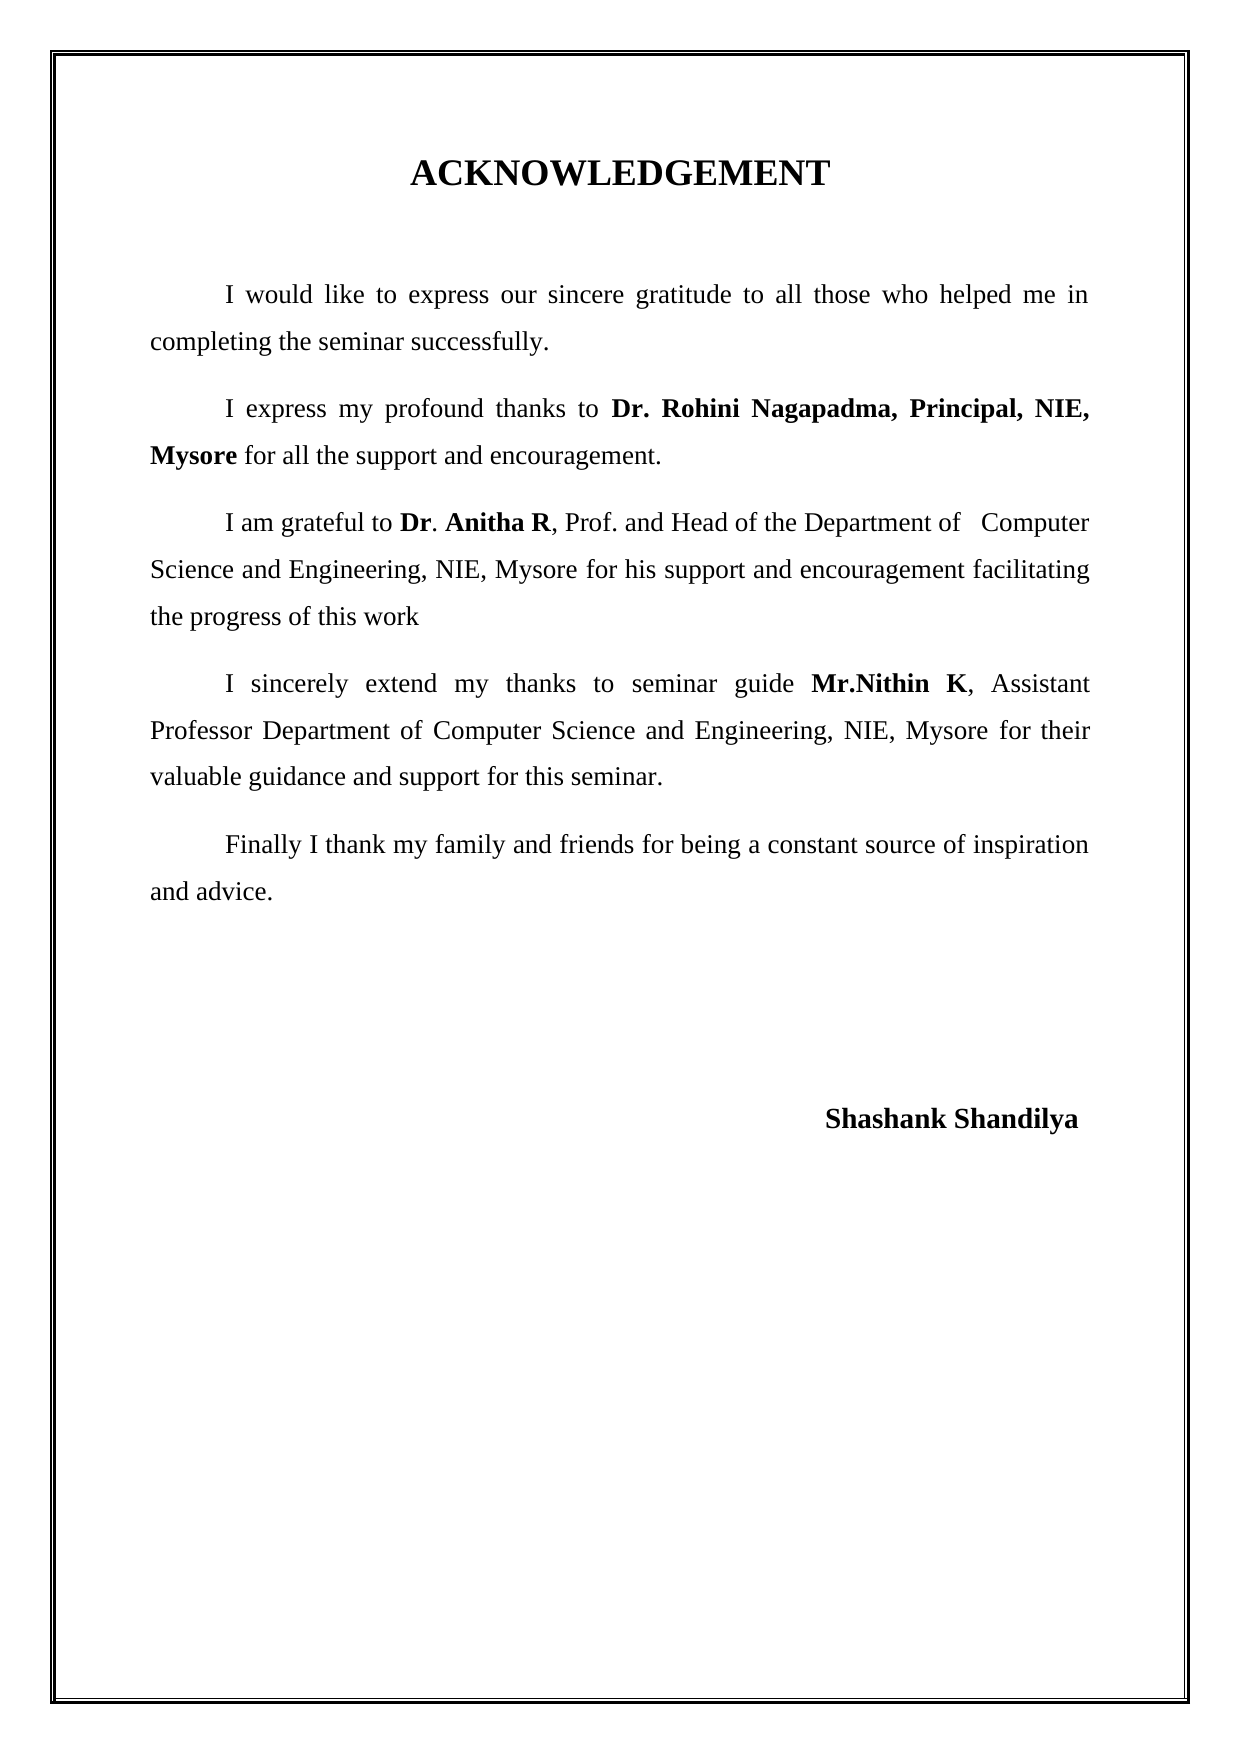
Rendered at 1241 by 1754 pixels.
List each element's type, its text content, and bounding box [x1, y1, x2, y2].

text I sincerely extend my thanks to seminar guide Mr.Nithin K, Assistant Professor Department of Computer Science and Engineering, NIE, Mysore for their valuable guidance and support for this seminar. [150, 667, 1090, 792]
text ACKNOWLEDGEMENT [150, 150, 1090, 193]
text I am grateful to Dr. Anitha R, Prof. and Head of the Department of Computer Science and Engineering, NIE, Mysore for his support and encouragement facilitating the progress of this work [150, 506, 1090, 631]
text Shashank Shandilya [750, 1101, 1090, 1135]
text I would like to express our sincere gratitude to all those who helped me in completing the seminar successfully. [150, 278, 1090, 356]
text Finally I thank my family and friends for being a constant source of inspiration and advice. [150, 828, 1090, 906]
text I express my profound thanks to Dr. Rohini Nagapadma, Principal, NIE, Mysore for all the support and encouragement. [150, 392, 1090, 470]
